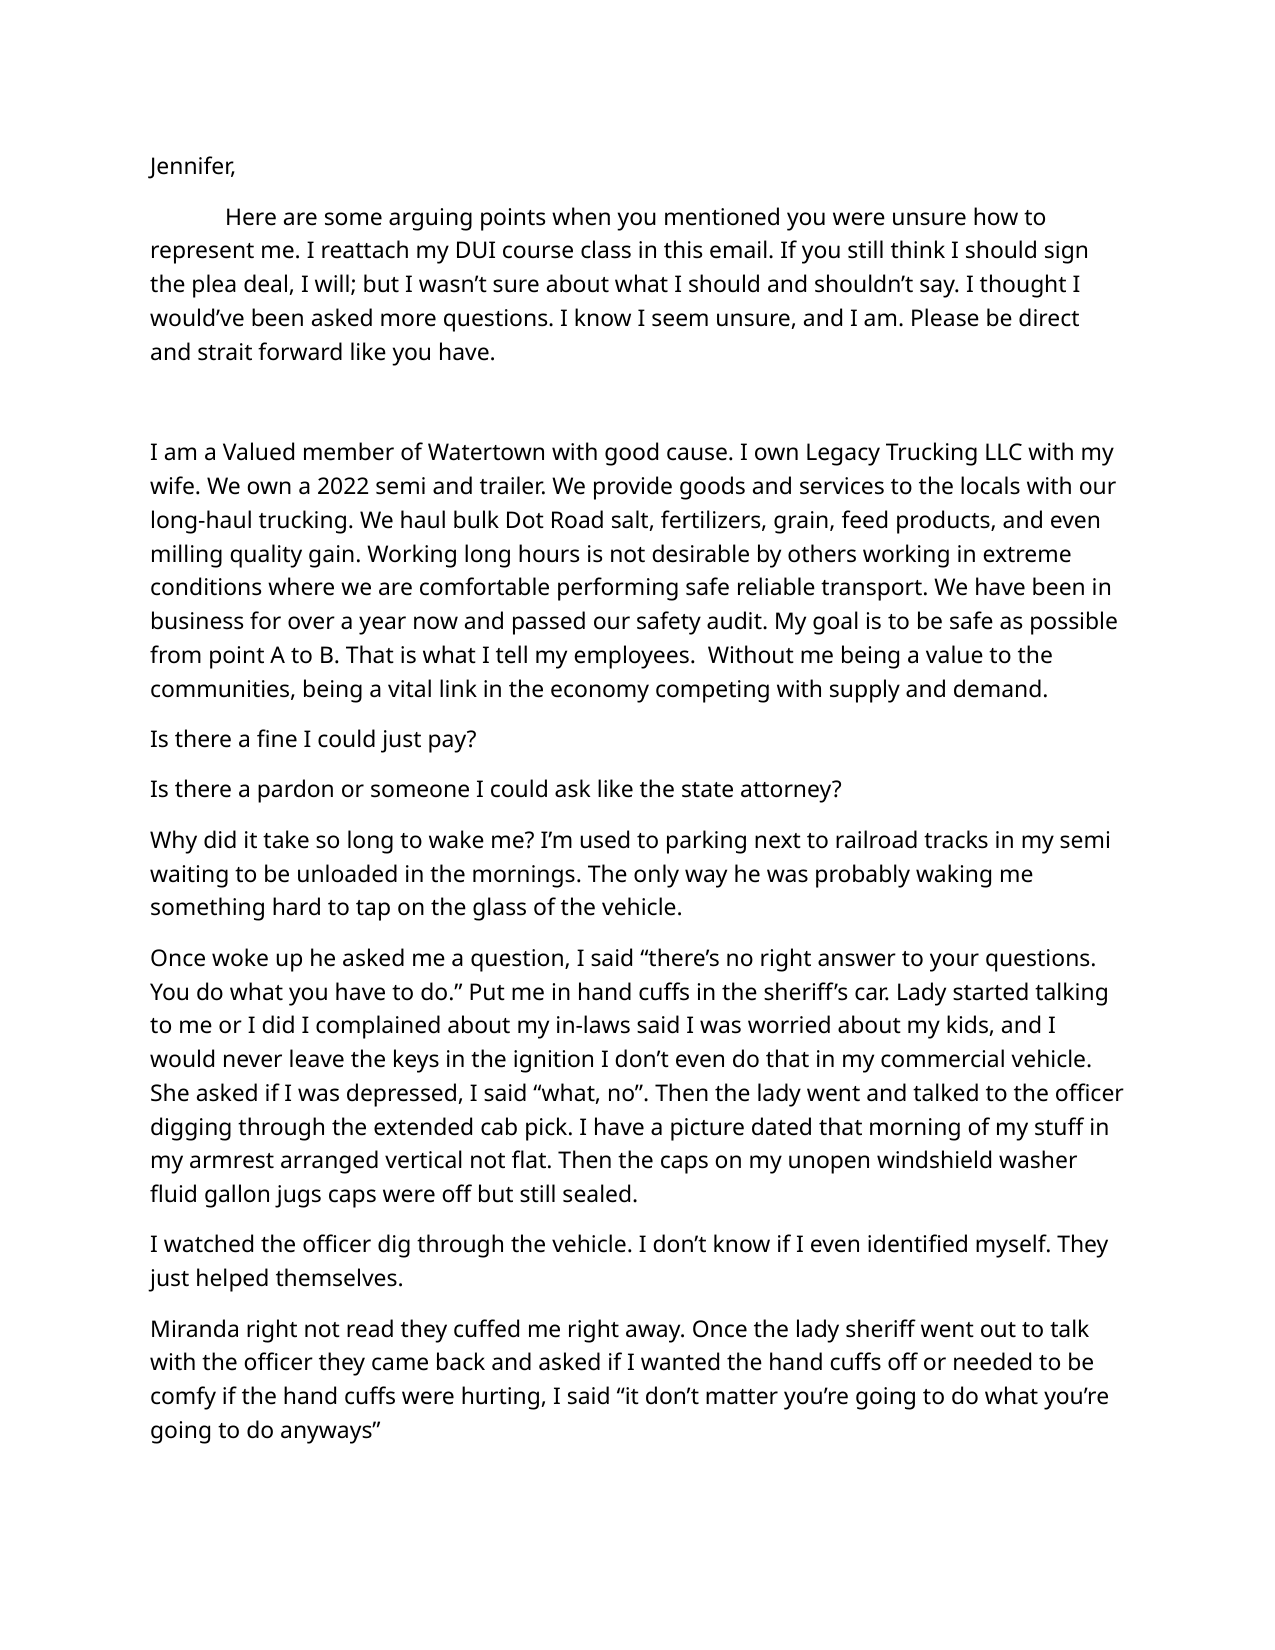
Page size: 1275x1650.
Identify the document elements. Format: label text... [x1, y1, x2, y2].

text Miranda right not read they cuffed me right away. Once the lady sheriff went out to talk with the officer they came back and asked if I wanted the hand cuffs off or needed to be comfy if the hand cuffs were hurting, I said “it don’t matter you’re going to do what you’re going to do anyways” [150, 1312, 1125, 1445]
text Once woke up he asked me a question, I said “there’s no right answer to your questions. You do what you have to do.” Put me in hand cuffs in the sheriff’s car. Lady started talking to me or I did I complained about my in-laws said I was worried about my kids, and I would never leave the keys in the ignition I don’t even do that in my commercial vehicle. She asked if I was depressed, I said “what, no”. Then the lady went and talked to the officer digging through the extended cab pick. I have a picture dated that morning of my stuff in my armrest arranged vertical not flat. Then the caps on my unopen windshield washer fluid gallon jugs caps were off but still sealed. [150, 942, 1125, 1209]
text I am a Valued member of Watertown with good cause. I own Legacy Trucking LLC with my wife. We own a 2022 semi and trailer. We provide goods and services to the locals with our long-haul trucking. We haul bulk Dot Road salt, fertilizers, grain, feed products, and even milling quality gain. Working long hours is not desirable by others working in extreme conditions where we are comfortable performing safe reliable transport. We have been in business for over a year now and passed our safety audit. My goal is to be safe as possible from point A to B. That is what I tell my employees. Without me being a value to the communities, being a vital link in the economy competing with supply and demand. [150, 436, 1125, 704]
text Jennifer, [150, 150, 1125, 181]
text Why did it take so long to wake me? I’m used to parking next to railroad tracks in my semi waiting to be unloaded in the mornings. The only way he was probably waking me something hard to tap on the glass of the vehicle. [150, 824, 1125, 922]
text Is there a fine I could just pay? [150, 723, 1125, 754]
text Is there a pardon or someone I could ask like the state attorney? [150, 773, 1125, 804]
text Here are some arguing points when you mentioned you were unsure how to represent me. I reattach my DUI course class in this email. If you still think I should sign the plea deal, I will; but I wasn’t sure about what I should and shouldn’t say. I thought I would’ve been asked more questions. I know I seem unsure, and I am. Please be direct and strait forward like you have. [150, 200, 1125, 367]
text I watched the officer dig through the vehicle. I don’t know if I even identified myself. They just helped themselves. [150, 1228, 1125, 1293]
